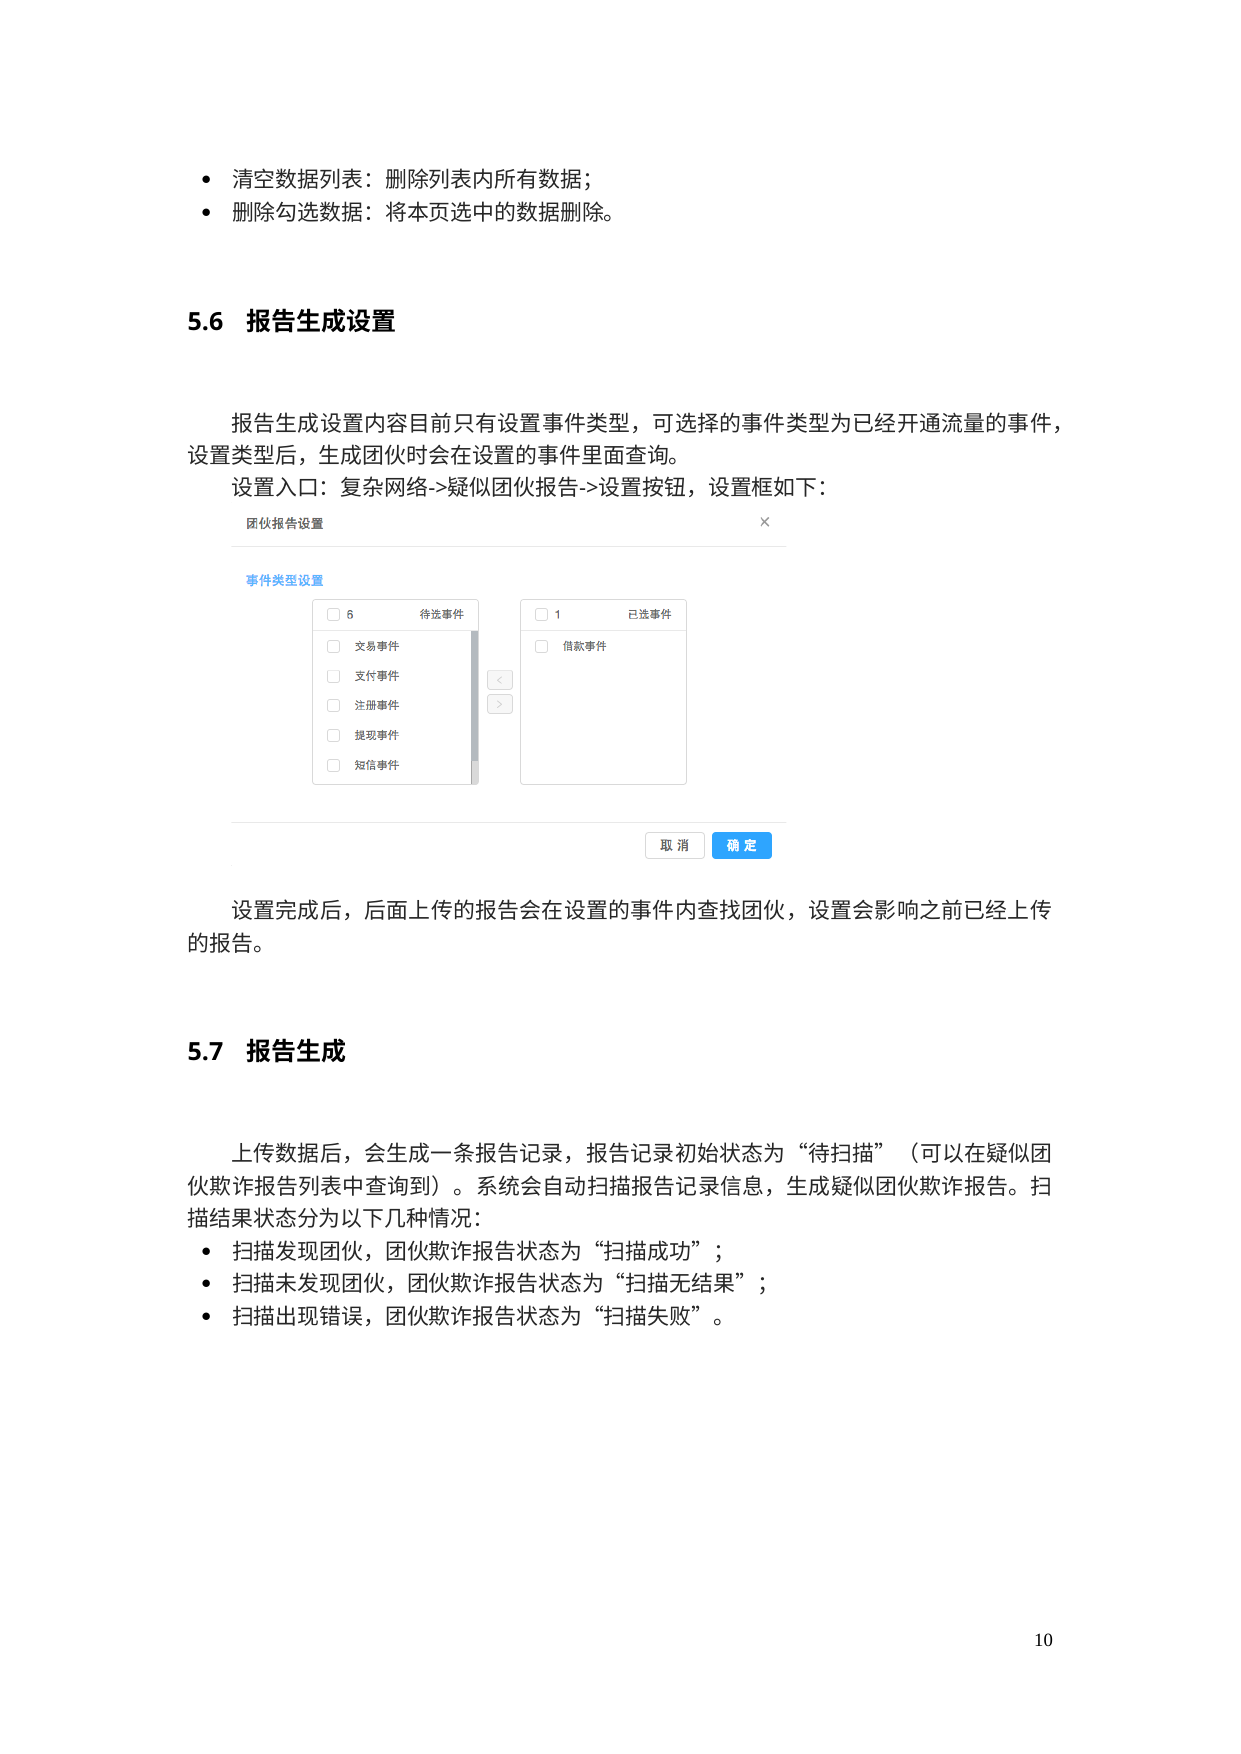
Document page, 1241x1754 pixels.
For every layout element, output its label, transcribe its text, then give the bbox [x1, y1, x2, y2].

text 设置完成后，后面上传的报告会在设置的事件内查找团伙，设置会影响之前已经上传的报告。 [187, 893, 1053, 958]
subtitle 报告生成 [187, 1017, 1053, 1082]
text 设置入口：复杂网络->疑似团伙报告->设置按钮，设置框如下： [187, 470, 1053, 503]
list 扫描发现团伙，团伙欺诈报告状态为“扫描成功”； [202, 1233, 1053, 1266]
list 扫描未发现团伙，团伙欺诈报告状态为“扫描无结果”； [202, 1266, 1053, 1298]
picture [231, 502, 787, 866]
list 清空数据列表：删除列表内所有数据； [202, 162, 1053, 194]
subtitle 报告生成设置 [187, 287, 1053, 352]
text 报告生成设置内容目前只有设置事件类型，可选择的事件类型为已经开通流量的事件，设置类型后，生成团伙时会在设置的事件里面查询。 [187, 405, 1053, 470]
text 上传数据后，会生成一条报告记录，报告记录初始状态为“待扫描”（可以在疑似团伙欺诈报告列表中查询到）。系统会自动扫描报告记录信息，生成疑似团伙欺诈报告。扫描结果状态分为以下几种情况： [187, 1136, 1053, 1233]
list 扫描出现错误，团伙欺诈报告状态为“扫描失败”。 [202, 1298, 1053, 1331]
list 删除勾选数据：将本页选中的数据删除。 [202, 194, 1053, 227]
